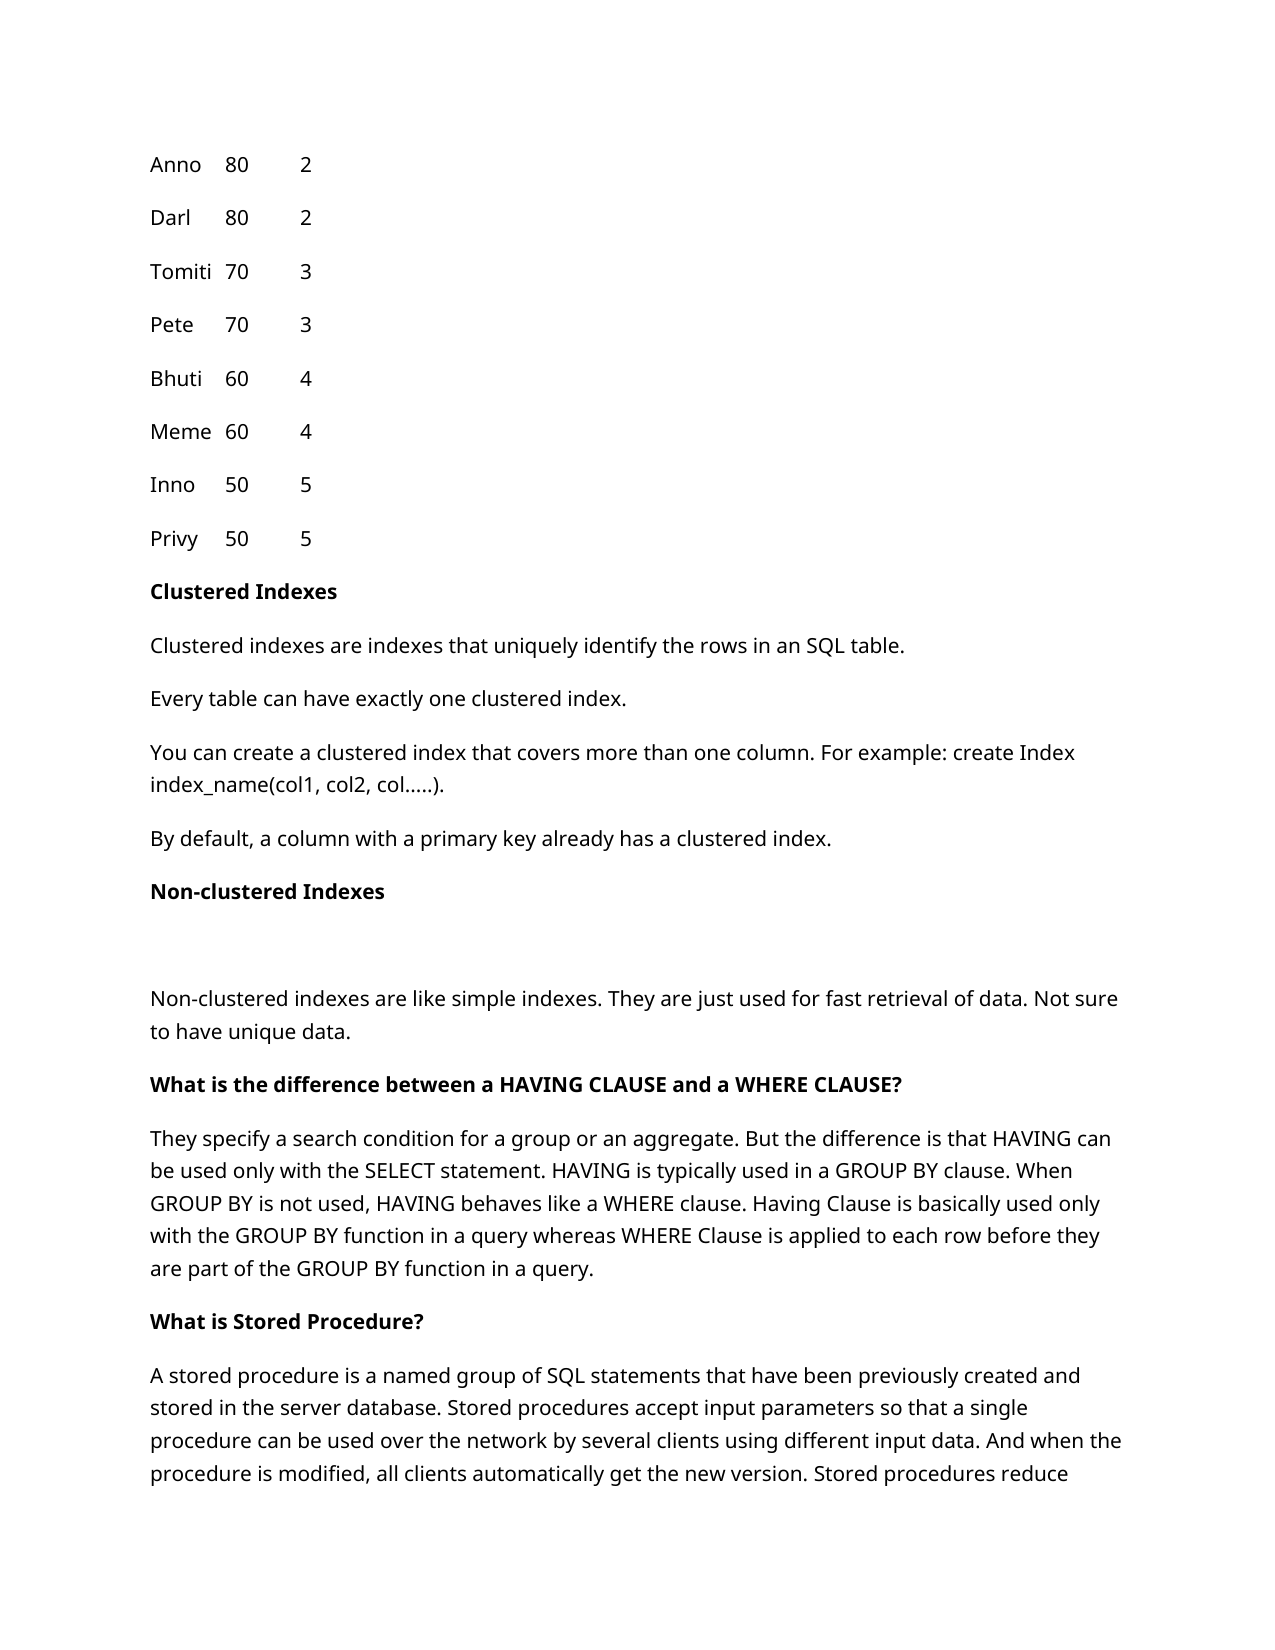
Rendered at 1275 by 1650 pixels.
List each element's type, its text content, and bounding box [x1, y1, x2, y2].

text Darl 80 2 [150, 203, 1125, 232]
text Non-clustered indexes are like simple indexes. They are just used for fast retrieval of data. Not sure to have unique data. [150, 984, 1125, 1045]
text Tomiti 70 3 [150, 257, 1125, 285]
text Anno 80 2 [150, 150, 1125, 178]
text You can create a clustered index that covers more than one column. For example: create Index index_name(col1, col2, col.....). [150, 738, 1125, 799]
text Every table can have exactly one clustered index. [150, 684, 1125, 713]
text Pete 70 3 [150, 310, 1125, 339]
text Non-clustered Indexes [150, 877, 1125, 906]
text By default, a column with a primary key already has a clustered index. [150, 824, 1125, 852]
text Inno 50 5 [150, 471, 1125, 499]
text Meme 60 4 [150, 417, 1125, 446]
text Privy 50 5 [150, 524, 1125, 552]
text Clustered Indexes [150, 577, 1125, 606]
text Clustered indexes are indexes that uniquely identify the rows in an SQL table. [150, 631, 1125, 659]
text Bhuti 60 4 [150, 364, 1125, 392]
text They specify a search condition for a group or an aggregate. But the difference is that HAVING can be used only with the SELECT statement. HAVING is typically used in a GROUP BY clause. When GROUP BY is not used, HAVING behaves like a WHERE clause. Having Clause is basically used only with the GROUP BY function in a query whereas WHERE Clause is applied to each row before they are part of the GROUP BY function in a query. [150, 1124, 1125, 1282]
text What is the difference between a HAVING CLAUSE and a WHERE CLAUSE? [150, 1070, 1125, 1099]
text What is Stored Procedure? [150, 1307, 1125, 1336]
